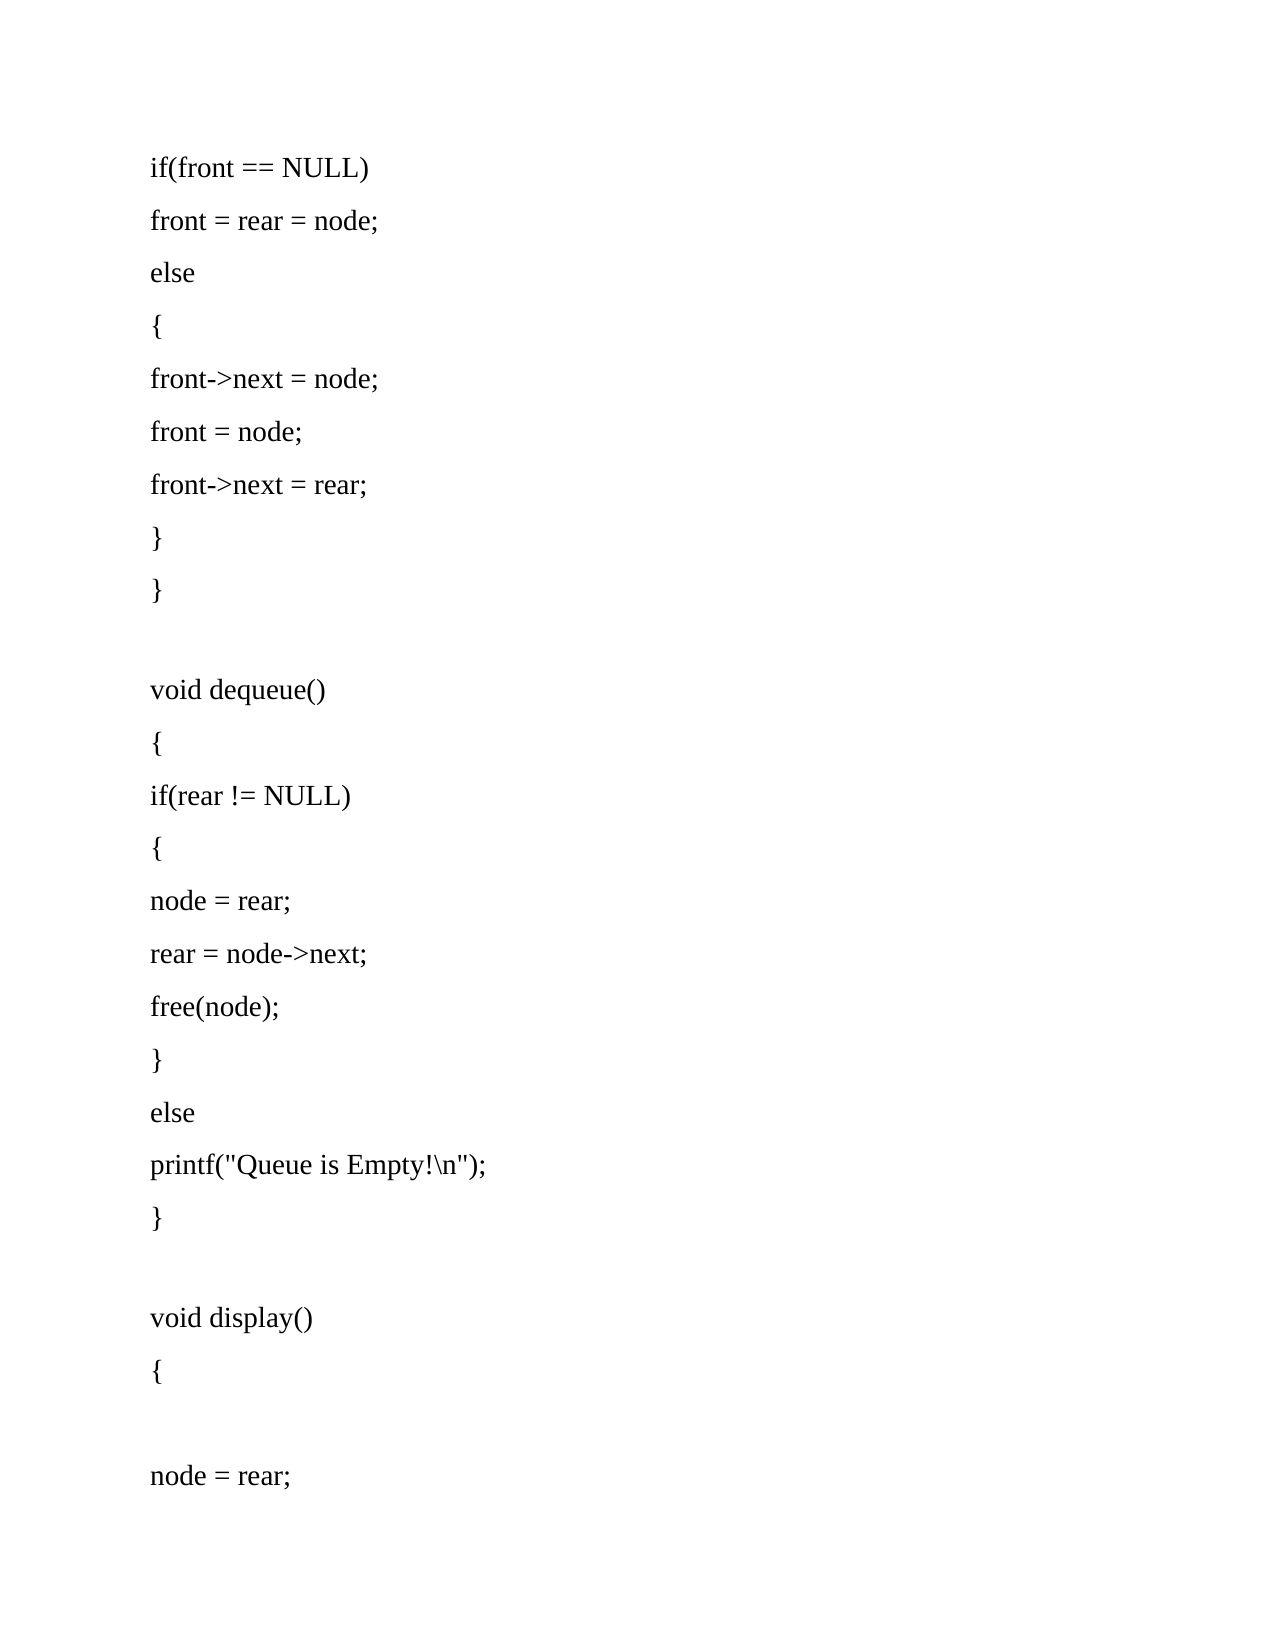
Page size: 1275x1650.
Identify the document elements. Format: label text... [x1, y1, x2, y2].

text { [150, 308, 1125, 342]
text { [150, 831, 1125, 864]
text } [150, 1200, 1125, 1234]
text } [150, 572, 1125, 606]
text } [150, 520, 1125, 553]
text void display() [150, 1300, 1125, 1333]
text printf("Queue is Empty!\n"); [150, 1147, 1125, 1181]
text node = rear; [150, 883, 1125, 917]
text else [150, 1095, 1125, 1128]
text front->next = rear; [150, 467, 1125, 500]
text } [150, 1042, 1125, 1075]
text { [150, 725, 1125, 758]
text front->next = node; [150, 361, 1125, 395]
text node = rear; [150, 1458, 1125, 1492]
text free(node); [150, 989, 1125, 1023]
text void dequeue() [150, 672, 1125, 706]
text front = node; [150, 414, 1125, 448]
text if(front == NULL) [150, 150, 1125, 183]
text front = rear = node; [150, 203, 1125, 236]
text if(rear != NULL) [150, 778, 1125, 811]
text rear = node->next; [150, 936, 1125, 970]
text else [150, 256, 1125, 289]
text { [150, 1353, 1125, 1386]
